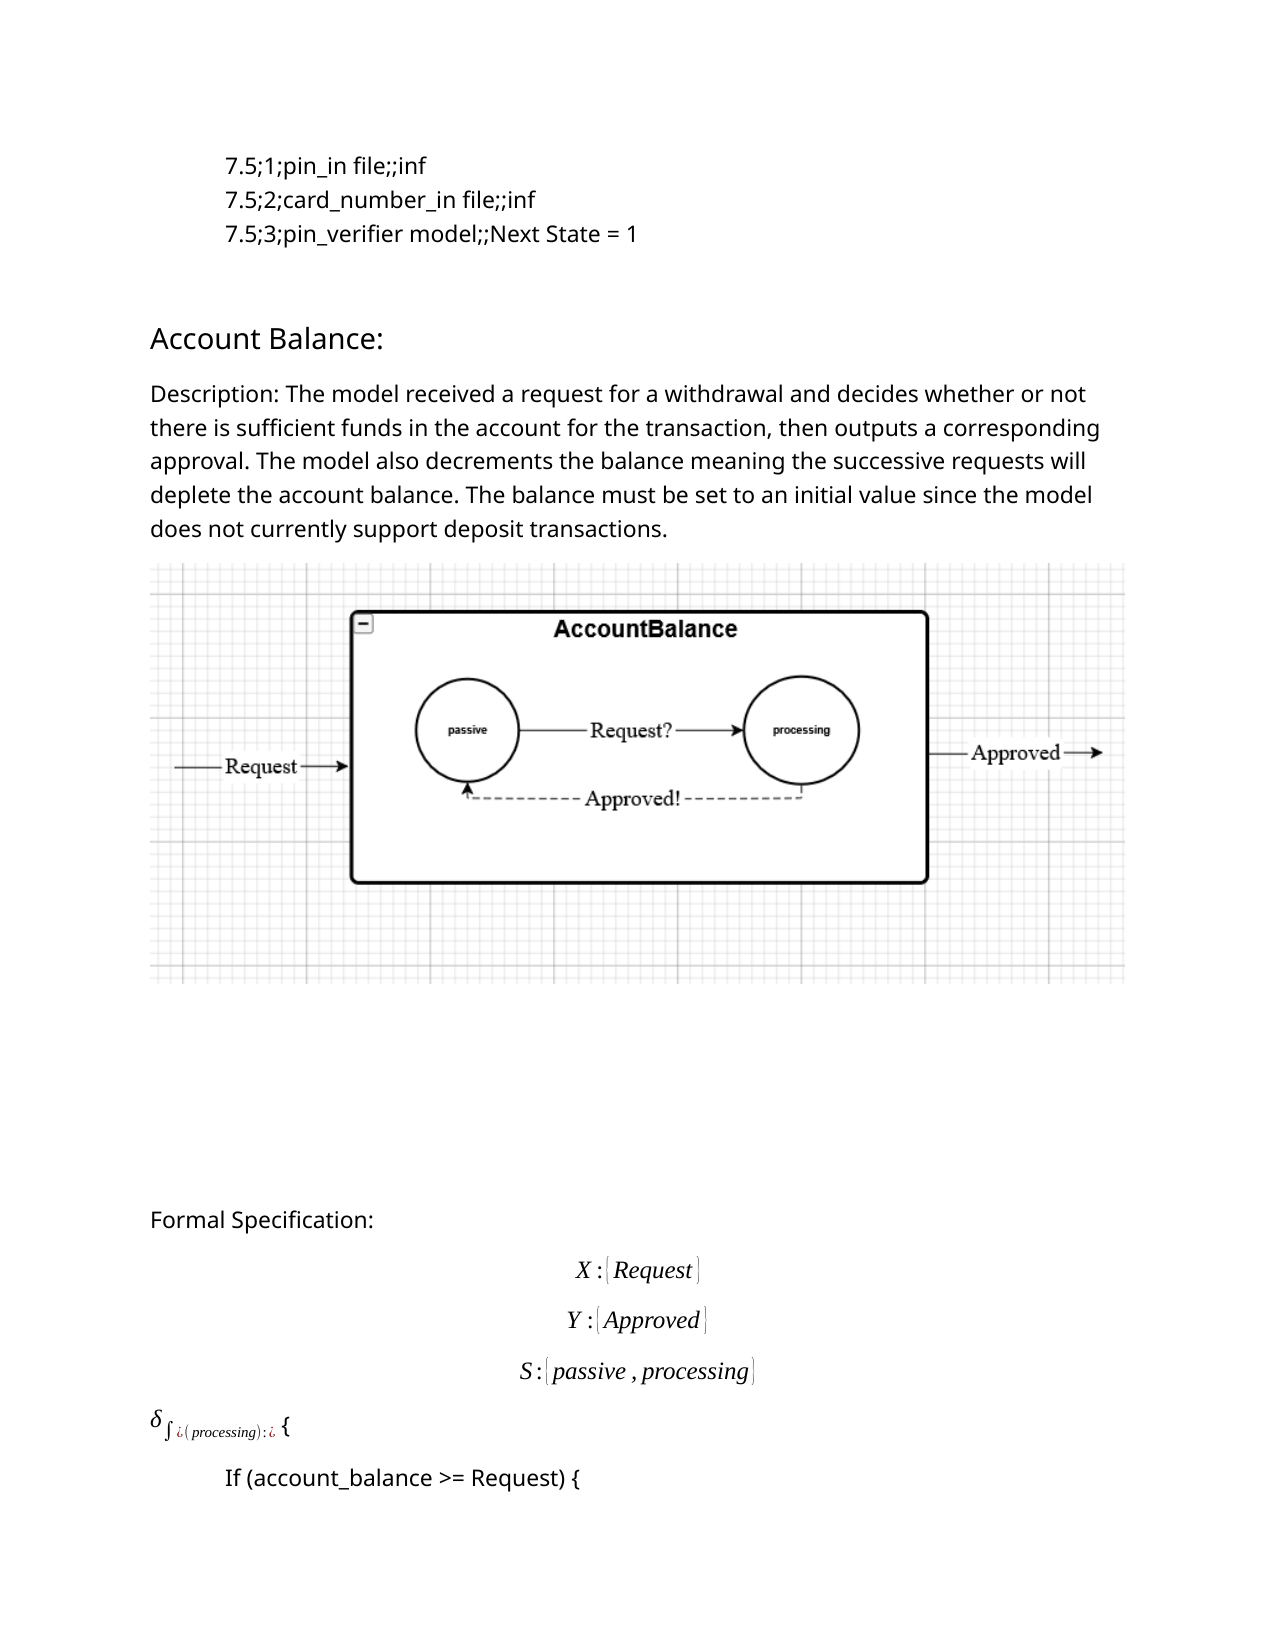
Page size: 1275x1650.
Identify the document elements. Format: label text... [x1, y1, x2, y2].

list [225, 217, 1125, 249]
text If (account_balance >= Request) { [150, 1462, 1125, 1493]
text { [150, 1406, 1125, 1443]
text Formal Specification: [150, 1204, 1125, 1235]
text Description: The model received a request for a withdrawal and decides whether or not there is sufficient funds in the account for the transaction, then outputs a corresponding approval. The model also decrements the balance meaning the successive requests will deplete the account balance. The balance must be set to an initial value since the model does not currently support deposit transactions. [150, 378, 1125, 544]
list 7.5;2;card_number_in file;;inf [225, 184, 1125, 215]
text Account Balance: [150, 318, 1125, 358]
list 7.5;1;pin_in file;;inf [225, 150, 1125, 181]
picture [150, 563, 1125, 984]
